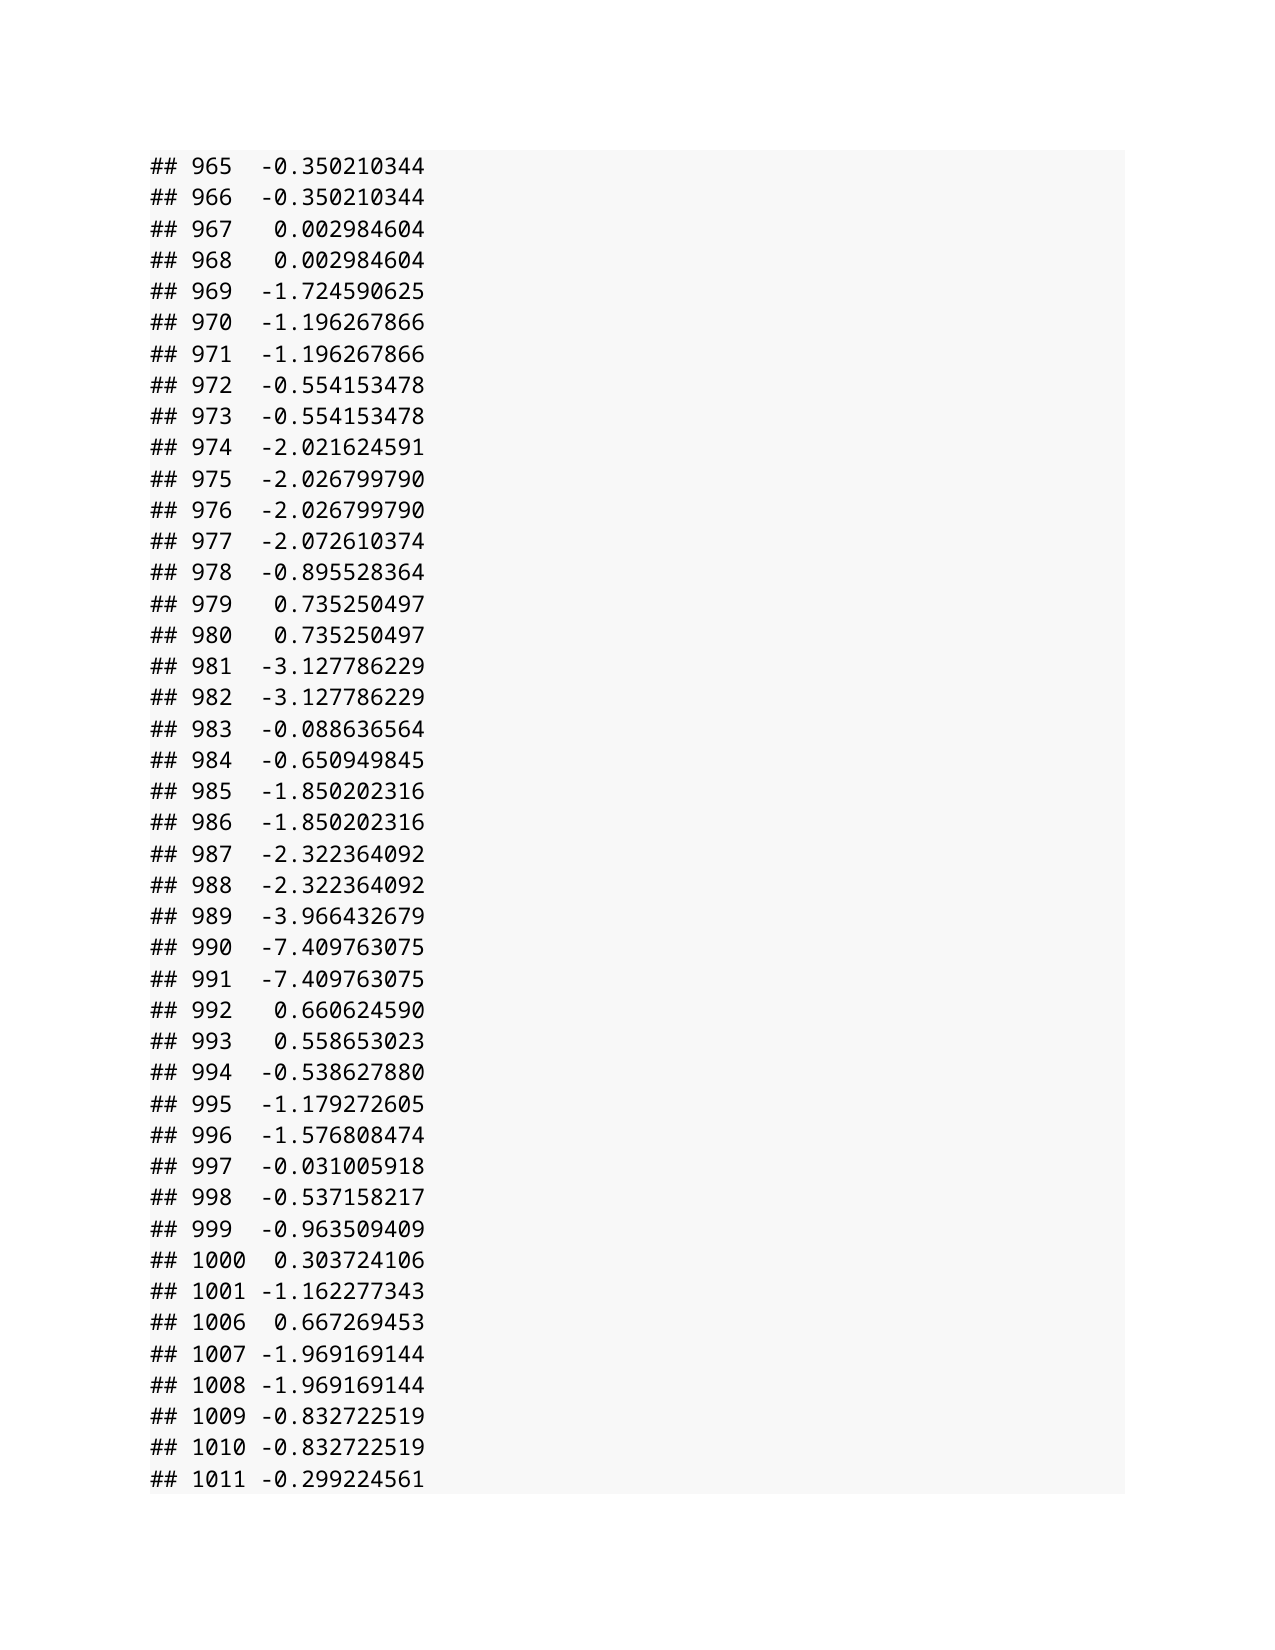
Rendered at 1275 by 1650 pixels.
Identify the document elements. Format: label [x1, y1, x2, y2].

text [150, 150, 1125, 1494]
